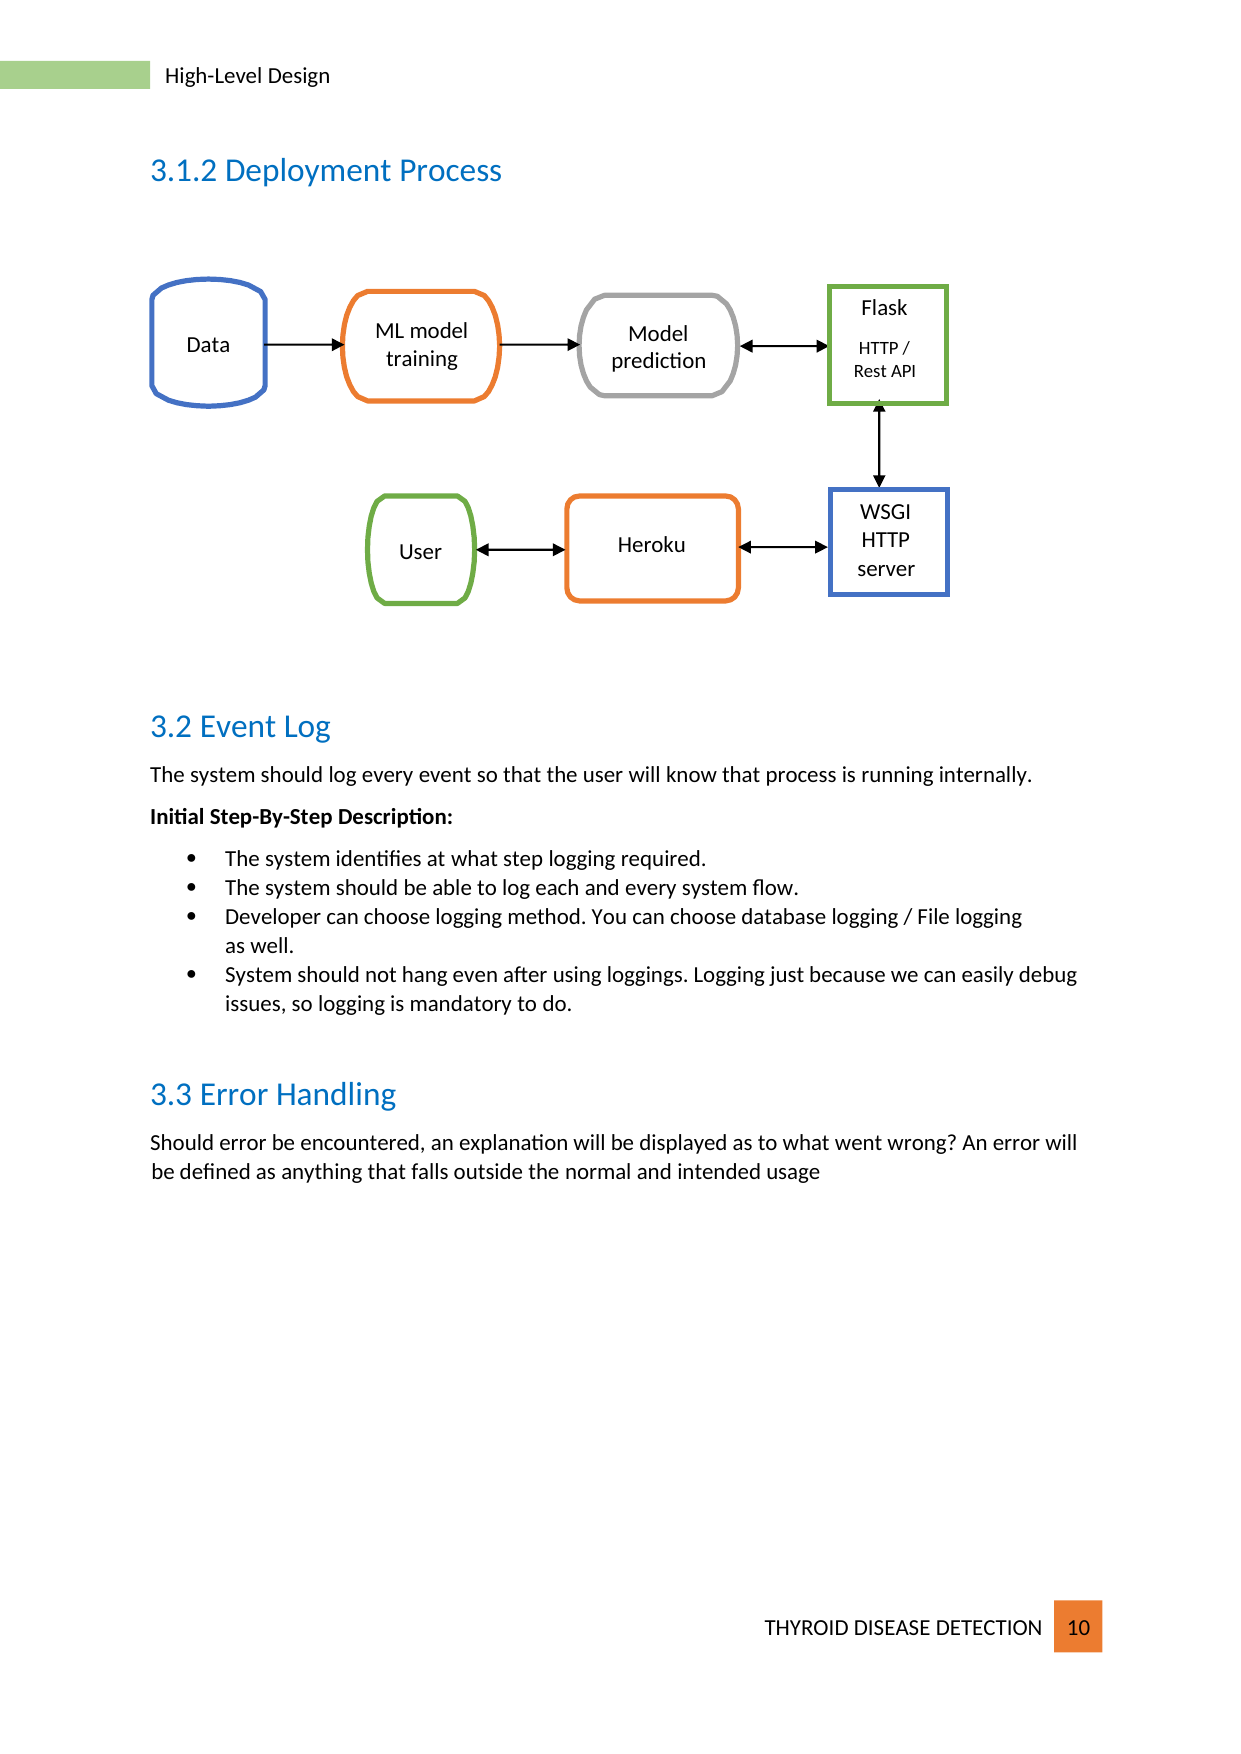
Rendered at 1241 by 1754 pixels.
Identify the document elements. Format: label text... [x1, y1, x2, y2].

list Developer can choose logging method. You can choose database logging / File logging as well. [187, 902, 1048, 959]
list System should not hang even after using loggings. Logging just because we can easily debug issues, so logging is mandatory to do. [187, 960, 1079, 1017]
text Should error be encountered, an explanation will be displayed as to what went wrong? An error will be defined as anything that falls outside the normal and intended usage [150, 1128, 1081, 1185]
list The system should be able to log each and every system flow. [187, 873, 1140, 901]
subtitle Initial Step-By-Step Description: [150, 802, 1140, 830]
subtitle Deployment Process [150, 148, 1140, 189]
subtitle Error Handling [150, 1073, 1140, 1114]
text The system should log every event so that the user will know that process is running internally. [150, 760, 1140, 788]
list The system identifies at what step logging required. [187, 844, 1140, 872]
subtitle Event Log [150, 705, 1140, 746]
